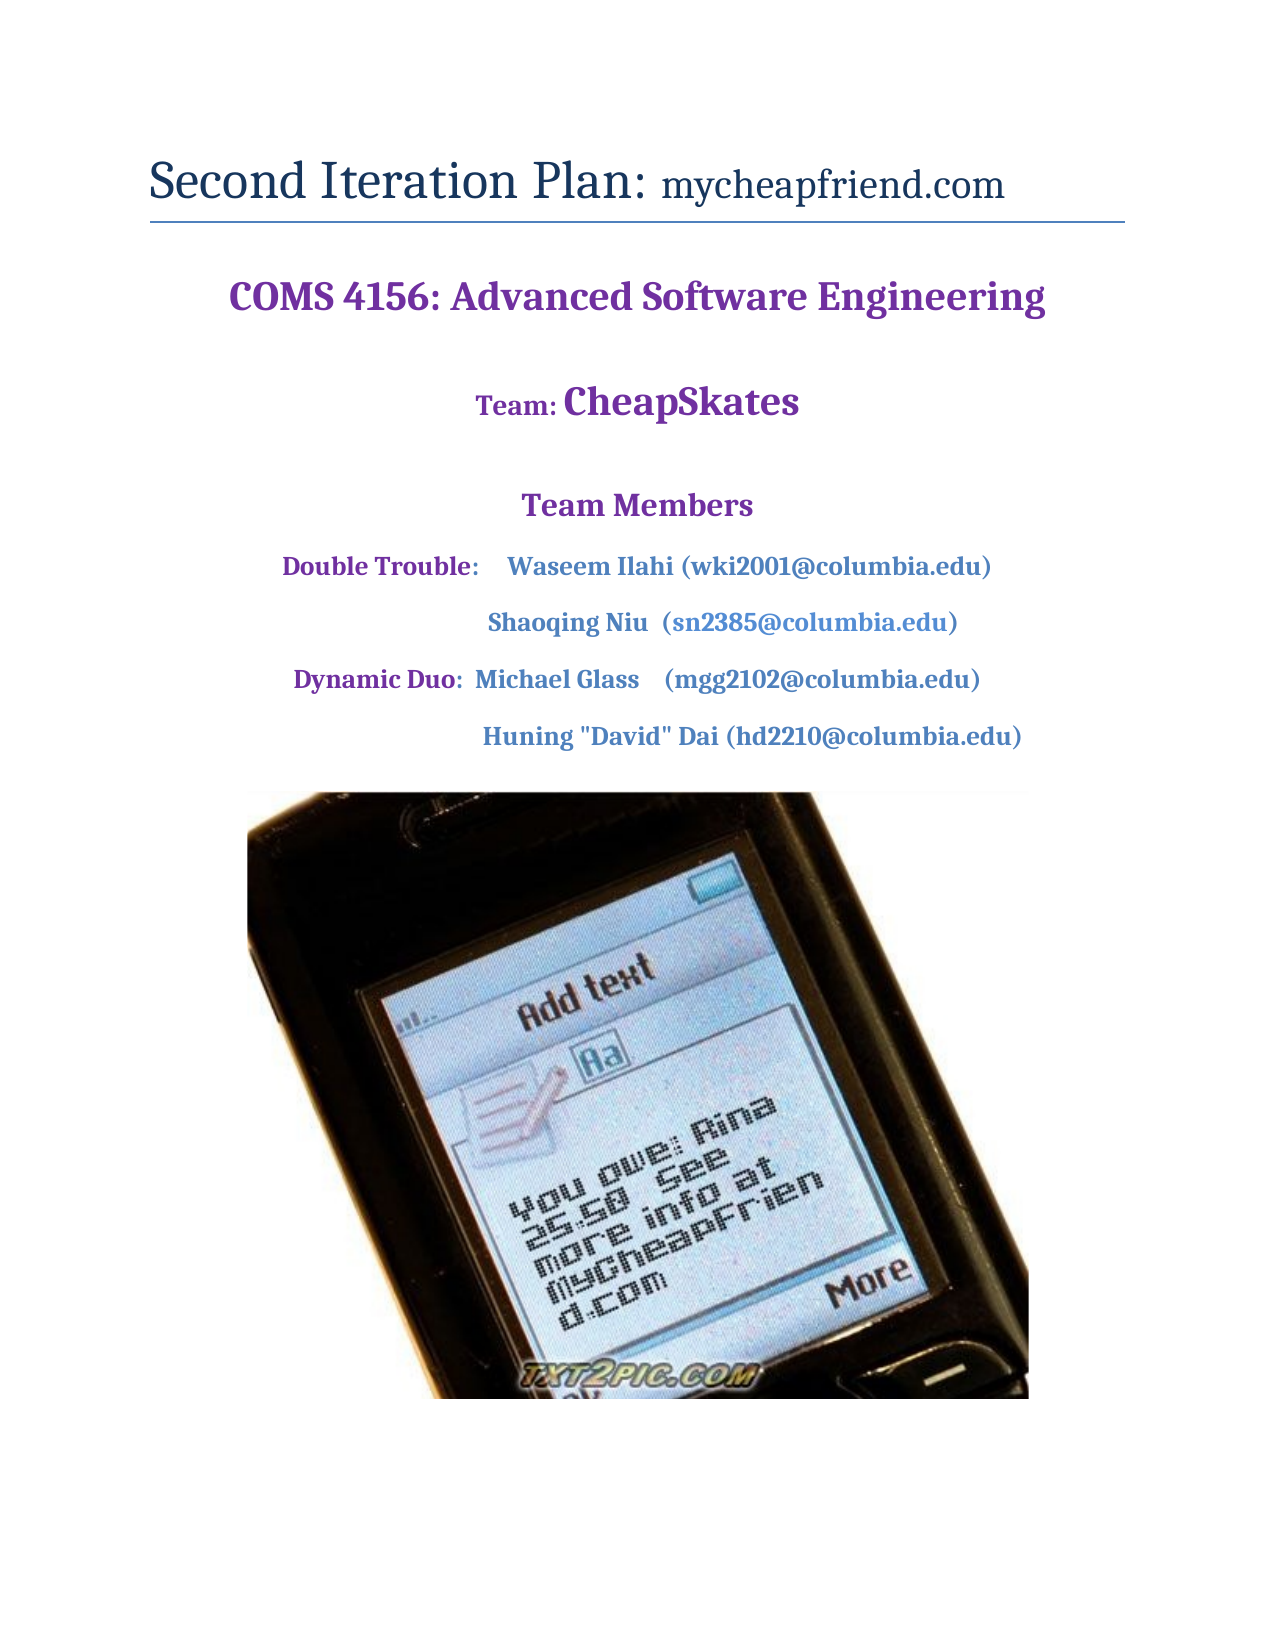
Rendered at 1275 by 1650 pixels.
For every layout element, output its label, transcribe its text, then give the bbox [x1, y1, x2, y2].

subtitle Shaoqing Niu (sn2385@columbia.edu) [150, 607, 1125, 638]
subtitle Team: CheapSkates [150, 378, 1125, 426]
picture [247, 791, 1028, 1398]
subtitle Huning "David" Dai (hd2210@columbia.edu) [225, 721, 1125, 752]
subtitle Team Members [150, 486, 1125, 524]
subtitle Double Trouble: Waseem Ilahi (wki2001@columbia.edu) [150, 551, 1125, 582]
subtitle Dynamic Duo: Michael Glass (mgg2102@columbia.edu) [150, 664, 1125, 695]
title Second Iteration Plan: mycheapfriend.com [150, 150, 1125, 221]
subtitle COMS 4156: Advanced Software Engineering [150, 273, 1125, 321]
